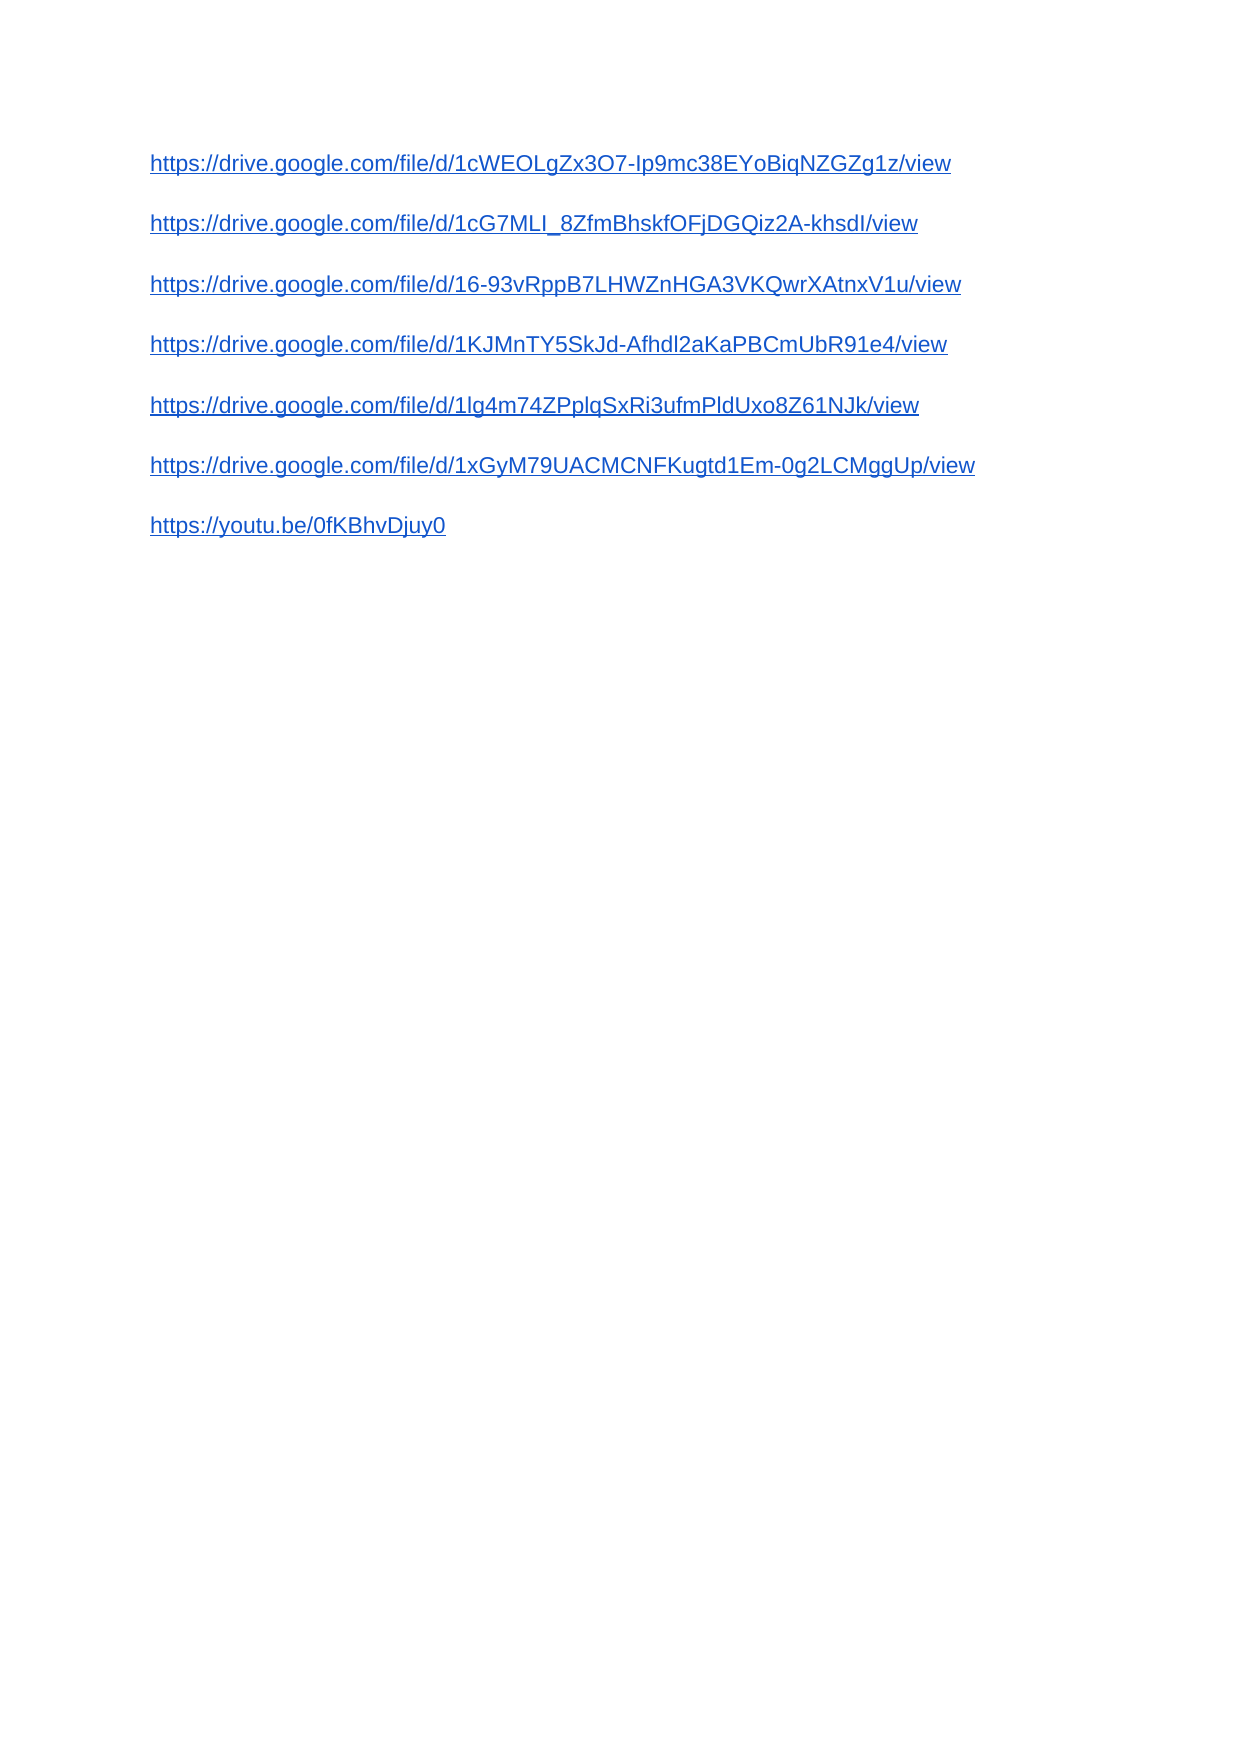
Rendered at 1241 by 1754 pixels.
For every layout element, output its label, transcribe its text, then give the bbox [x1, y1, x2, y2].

text https://drive.google.com/file/d/16-93vRppB7LHWZnHGA3VKQwrXAtnxV1u/view [150, 271, 1090, 297]
text https://drive.google.com/file/d/1cWEOLgZx3O7-Ip9mc38EYoBiqNZGZg1z/view [150, 150, 1090, 176]
text https://drive.google.com/file/d/1KJMnTY5SkJd-Afhdl2aKaPBCmUbR91e4/view [150, 331, 1090, 358]
text https://drive.google.com/file/d/1xGyM79UACMCNFKugtd1Em-0g2LCMggUp/view [150, 452, 1090, 478]
text https://drive.google.com/file/d/1lg4m74ZPplqSxRi3ufmPldUxo8Z61NJk/view [150, 392, 1090, 418]
text https://youtu.be/0fKBhvDjuy0 [150, 512, 1090, 539]
text https://drive.google.com/file/d/1cG7MLI_8ZfmBhskfOFjDGQiz2A-khsdI/view [150, 210, 1090, 237]
